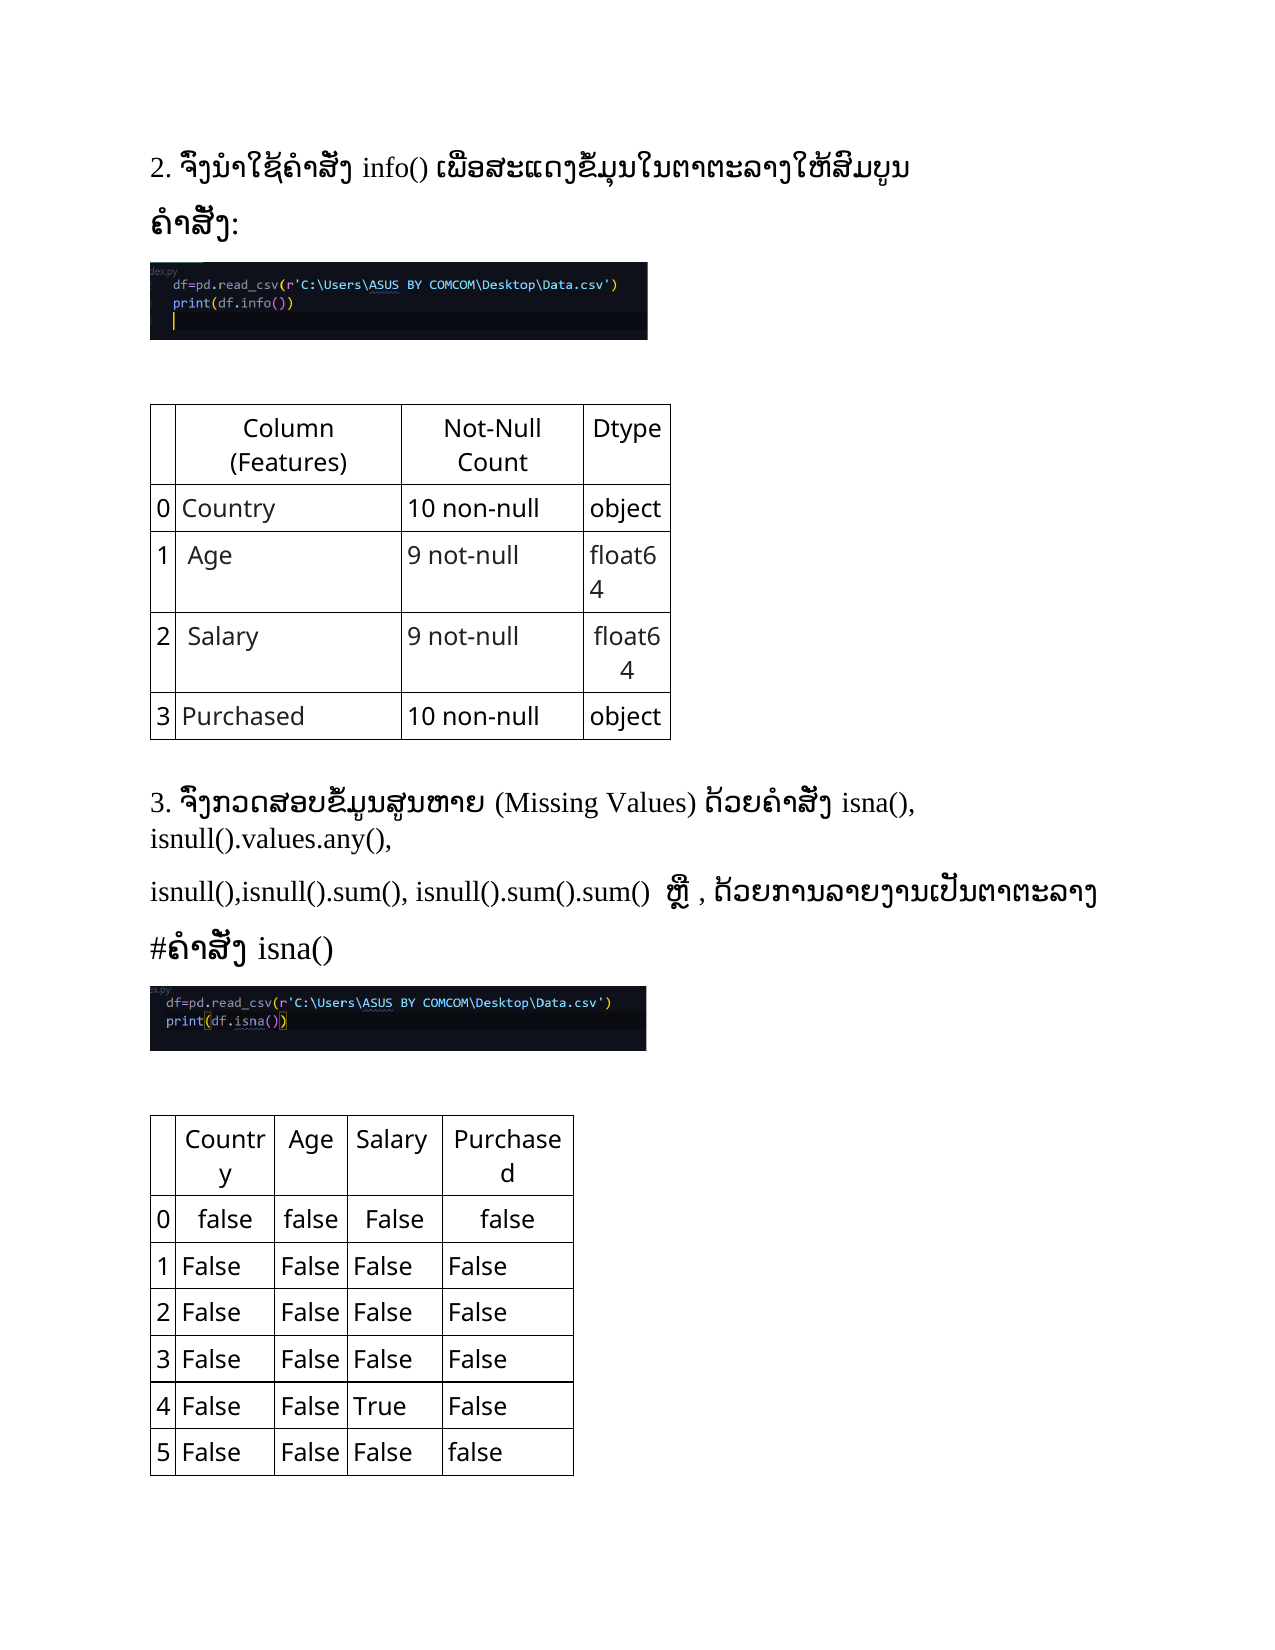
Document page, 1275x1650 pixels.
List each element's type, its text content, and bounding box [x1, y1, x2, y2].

table_cell False [275, 1383, 347, 1428]
table_cell false [443, 1196, 573, 1242]
table_cell False [443, 1336, 573, 1381]
table_cell False [348, 1429, 442, 1474]
table_cell 0 [151, 485, 175, 531]
table_header Not-Null Count [402, 405, 583, 484]
table_cell False [176, 1243, 274, 1288]
table_cell False [443, 1289, 573, 1335]
table_cell 2 [151, 1289, 175, 1335]
table_cell Purchased [176, 693, 401, 739]
text ຄຳສັ່ງ: [150, 203, 1125, 243]
table_cell False [275, 1429, 347, 1474]
table_header Age [275, 1116, 347, 1195]
table_cell 1 [151, 532, 175, 612]
table_cell False [443, 1383, 573, 1428]
table_cell 3 [151, 693, 175, 739]
picture [150, 986, 647, 1051]
table_cell 9 not-null [402, 532, 583, 612]
table_cell 2 [151, 613, 175, 692]
table_cell false [443, 1429, 573, 1474]
table_cell False [443, 1243, 573, 1288]
table_cell Country [176, 485, 401, 531]
table_cell False [348, 1243, 442, 1288]
table_header Salary [348, 1116, 442, 1195]
table_cell Age [176, 532, 401, 612]
text 3. ຈົ່ງກວດສອບຂໍ້ມູນສູນຫາຍ (Missing Values) ດ້ວຍຄຳສັ່ງ isna(), isnull().values.any(), [150, 785, 1125, 855]
table_cell 9 not-null [402, 613, 583, 692]
text #ຄຳສັ່ງ isna() [150, 928, 1125, 967]
table_cell False [176, 1383, 274, 1428]
table_cell false [176, 1196, 274, 1242]
table_cell False [275, 1289, 347, 1335]
picture [150, 262, 648, 340]
table_cell 1 [151, 1243, 175, 1288]
table_header Dtype [584, 405, 670, 484]
table_cell True [348, 1383, 442, 1428]
table_cell Salary [176, 613, 401, 692]
table_cell 0 [151, 1196, 175, 1242]
table_cell 5 [151, 1429, 175, 1474]
table_cell False [275, 1336, 347, 1381]
table_cell False [348, 1196, 442, 1242]
text isnull(),isnull().sum(), isnull().sum().sum() ຫຼື , ດ້ວຍການລາຍງານເປັນຕາຕະລາງ [150, 874, 1125, 909]
table_header Column (Features) [176, 405, 401, 484]
table_cell 10 non-null [402, 485, 583, 531]
table_cell False [176, 1336, 274, 1381]
table_cell 3 [151, 1336, 175, 1381]
table_cell False [348, 1336, 442, 1381]
table_cell 10 non-null [402, 693, 583, 739]
table_cell False [275, 1243, 347, 1288]
table_cell float64 [584, 532, 670, 612]
table_header [151, 405, 175, 484]
table_cell object [584, 693, 670, 739]
table_cell false [275, 1196, 347, 1242]
table_header [151, 1116, 175, 1195]
table_cell False [348, 1289, 442, 1335]
text 2. ຈົ່ງນຳໃຊ້ຄຳສັ່ງ info() ເພື່ອສະແດງຂໍ້ມຸນໃນຕາຕະລາງໃຫ້ສົມບູນ [150, 150, 1125, 184]
table_cell False [176, 1429, 274, 1474]
table_header Purchased [443, 1116, 573, 1195]
table_cell False [176, 1289, 274, 1335]
table_cell object [584, 485, 670, 531]
table_cell float64 [584, 613, 670, 692]
table_cell 4 [151, 1383, 175, 1428]
table_header Country [176, 1116, 274, 1195]
